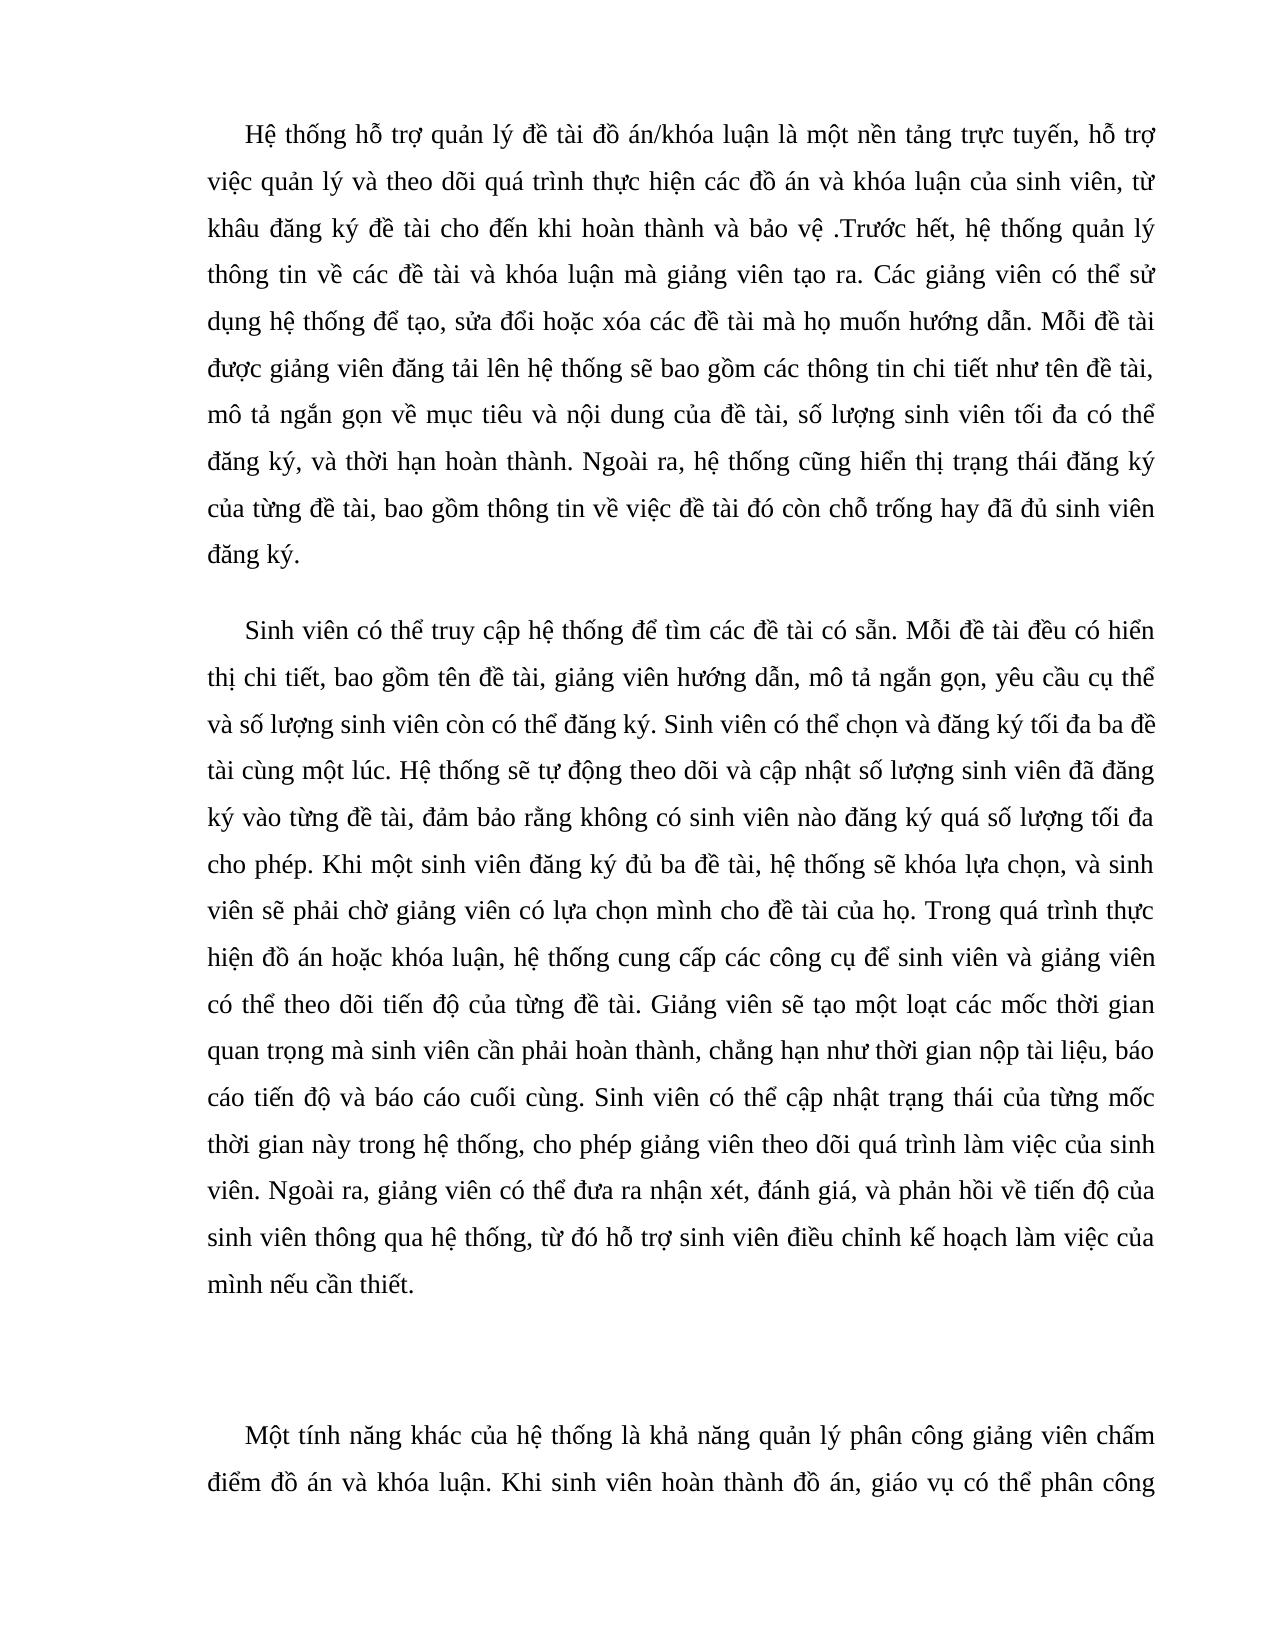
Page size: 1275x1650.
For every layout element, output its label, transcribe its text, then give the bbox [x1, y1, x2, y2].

text CHƯƠNG 3: PHÂN TÍCH THIẾT KẾ HỆ THỐNG [207, 118, 1156, 152]
text Hệ thống hỗ trợ quản lý đề tài đồ án/khóa luận là một nền tảng trực tuyến, hỗ trợ việc quản lý và theo dõi quá trình thực hiện các đồ án và khóa luận của sinh viên, từ khâu đăng ký đề tài cho đến khi hoàn thành và bảo vệ .Trước hết, hệ thống quản lý thông tin về các đề tài và khóa luận mà giảng viên tạo ra. Các giảng viên có thể sử dụng hệ thống để tạo, sửa đổi hoặc xóa các đề tài mà họ muốn hướng dẫn. Mỗi đề tài được giảng viên đăng tải lên hệ thống sẽ bao gồm các thông tin chi tiết như tên đề tài, mô tả ngắn gọn về mục tiêu và nội dung của đề tài, số lượng sinh viên tối đa có thể đăng ký, và thời hạn hoàn thành. Ngoài ra, hệ thống cũng hiển thị trạng thái đăng ký của từng đề tài, bao gồm thông tin về việc đề tài đó còn chỗ trống hay đã đủ sinh viên đăng ký. [207, 248, 1156, 699]
text 3.1 Mô tả bài toán [207, 169, 1156, 202]
text Sinh viên có thể truy cập hệ thống để tìm các đề tài có sẵn. Mỗi đề tài đều có hiển thị chi tiết, bao gồm tên đề tài, giảng viên hướng dẫn, mô tả ngắn gọn, yêu cầu cụ thể và số lượng sinh viên còn có thể đăng ký. Sinh viên có thể chọn và đăng ký tối đa ba đề tài cùng một lúc. Hệ thống sẽ tự động theo dõi và cập nhật số lượng sinh viên đã đăng ký vào từng đề tài, đảm bảo rằng không có sinh viên nào đăng ký quá số lượng tối đa cho phép. Khi một sinh viên đăng ký đủ ba đề tài, hệ thống sẽ khóa lựa chọn, và sinh viên sẽ phải chờ giảng viên có lựa chọn mình cho đề tài của họ. Trong quá trình thực hiện đồ án hoặc khóa luận, hệ thống cung cấp các công cụ để sinh viên và giảng viên có thể theo dõi tiến độ của từng đề tài. Giảng viên sẽ tạo một loạt các mốc thời gian quan trọng mà sinh viên cần phải hoàn thành, chẳng hạn như thời gian nộp tài liệu, báo cáo tiến độ và báo cáo cuối cùng. Sinh viên có thể cập nhật trạng thái của từng mốc thời gian này trong hệ thống, cho phép giảng viên theo dõi quá trình làm việc của sinh viên. Ngoài ra, giảng viên có thể đưa ra nhận xét, đánh giá, và phản hồi về tiến độ của sinh viên thông qua hệ thống, từ đó hỗ trợ sinh viên điều chỉnh kế hoạch làm việc của mình nếu cần thiết. [207, 744, 1156, 1429]
